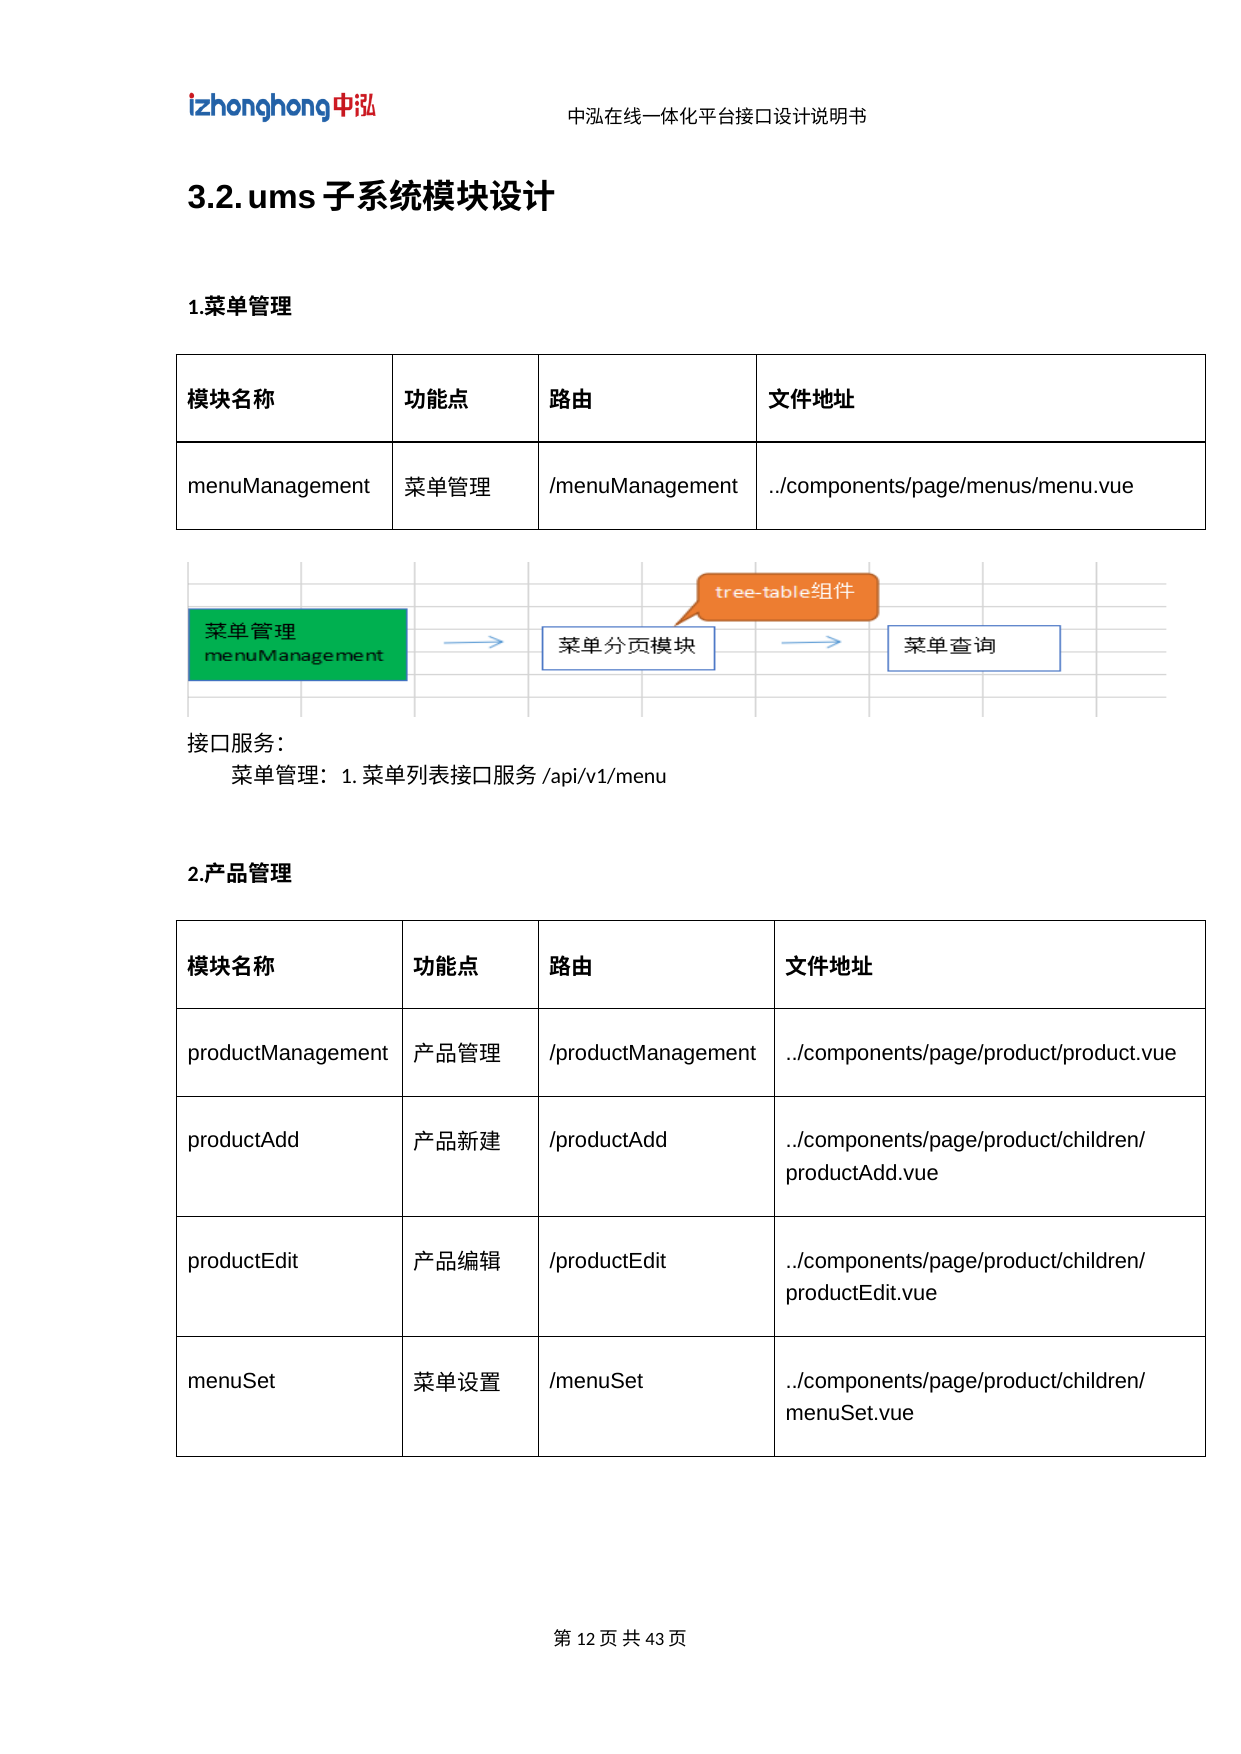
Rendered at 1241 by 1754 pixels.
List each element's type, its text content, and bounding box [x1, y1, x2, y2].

table_cell /menuSet [539, 1337, 774, 1456]
text 2.产品管理 [187, 855, 1053, 888]
table_cell /productManagement [539, 1009, 774, 1096]
table_header 文件地址 [775, 921, 1205, 1008]
picture [187, 90, 377, 124]
picture [187, 562, 1167, 717]
table_cell /menuManagement [539, 443, 756, 529]
table_header 模块名称 [177, 355, 392, 441]
text 接口服务： [187, 725, 1053, 758]
table_header 功能点 [393, 355, 538, 441]
table_cell menuSet [177, 1337, 402, 1456]
table_cell 产品管理 [403, 1009, 538, 1096]
table_cell ../components/page/product/children/productAdd.vue [775, 1097, 1205, 1216]
table_cell 产品新建 [403, 1097, 538, 1216]
table_cell 产品编辑 [403, 1217, 538, 1336]
table_cell /productEdit [539, 1217, 774, 1336]
table_cell 菜单设置 [403, 1337, 538, 1456]
text 1.菜单管理 [187, 289, 1053, 321]
table_cell ../components/page/product/children/menuSet.vue [775, 1337, 1205, 1456]
table_cell ../components/page/product/children/productEdit.vue [775, 1217, 1205, 1336]
table_header 模块名称 [177, 921, 402, 1008]
table_cell productEdit [177, 1217, 402, 1336]
table_cell ../components/page/menus/menu.vue [757, 443, 1205, 529]
table_header 路由 [539, 355, 756, 441]
table_cell /productAdd [539, 1097, 774, 1216]
text 菜单管理：1. 菜单列表接口服务 /api/v1/menu [187, 758, 1053, 790]
table_cell menuManagement [177, 443, 392, 529]
table_header 功能点 [403, 921, 538, 1008]
table_header 文件地址 [757, 355, 1205, 441]
table_cell productAdd [177, 1097, 402, 1216]
table_cell productManagement [177, 1009, 402, 1096]
table_header 路由 [539, 921, 774, 1008]
table_cell ../components/page/product/product.vue [775, 1009, 1205, 1096]
subtitle ums子系统模块设计 [187, 162, 1053, 227]
table_cell 菜单管理 [393, 443, 538, 529]
